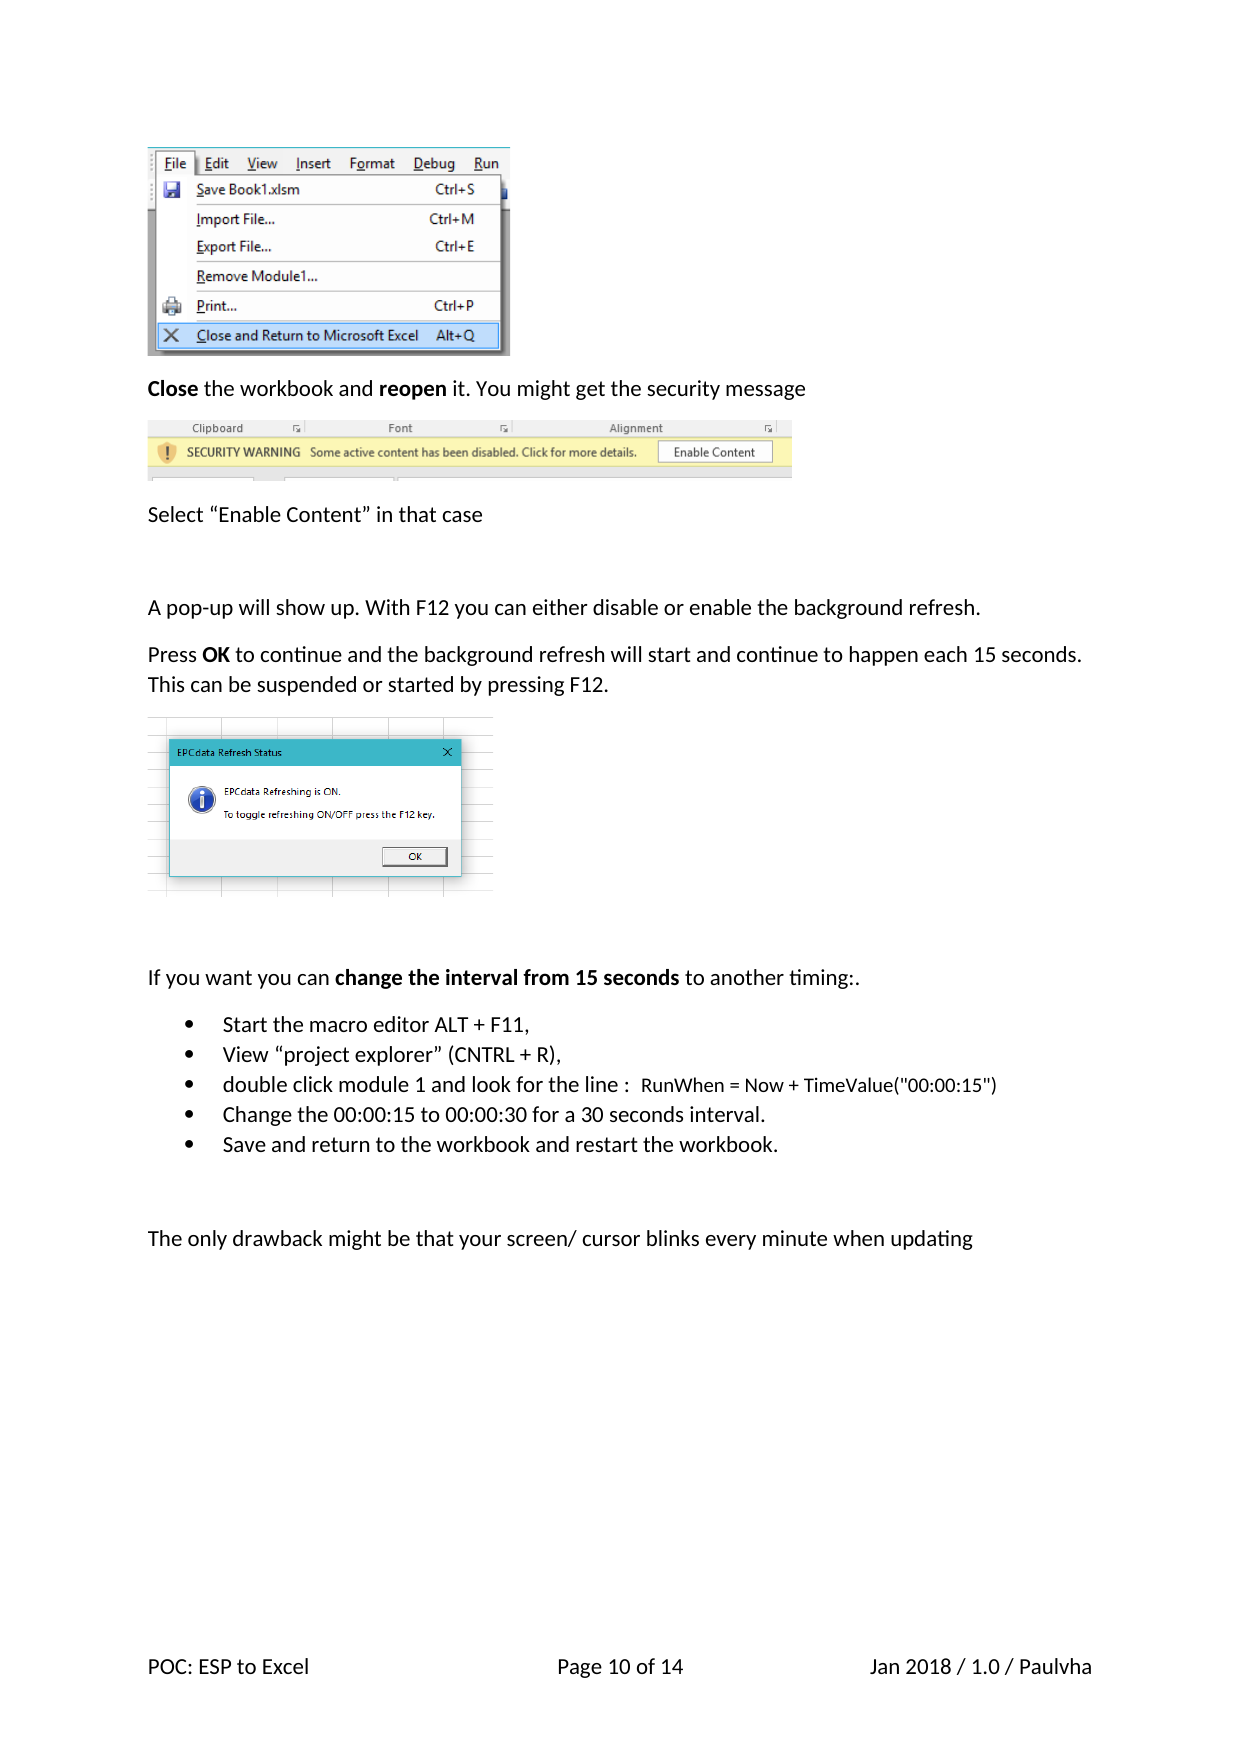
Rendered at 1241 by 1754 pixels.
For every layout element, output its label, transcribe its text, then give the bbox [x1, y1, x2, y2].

picture [147, 420, 792, 481]
text If you want you can change the interval from 15 seconds to another timing:. [148, 963, 1093, 991]
text Select “Enable Content” in that case [148, 500, 1093, 528]
list Start the macro editor ALT + F11, [185, 1010, 1093, 1038]
text Close the workbook and reopen it. You might get the security message [148, 374, 1093, 402]
text The only drawback might be that your screen/ cursor blinks every minute when updating [148, 1224, 1093, 1252]
list double click module 1 and look for the line : RunWhen = Now + TimeValue("00:00:15") [185, 1070, 1093, 1098]
picture [147, 717, 494, 897]
text A pop-up will show up. With F12 you can either disable or enable the background refresh. [148, 593, 1093, 621]
list View “project explorer” (CNTRL + R), [185, 1040, 1093, 1068]
picture [147, 147, 511, 356]
text Press OK to continue and the background refresh will start and continue to happen each 15 seconds. This can be suspended or started by pressing F12. [148, 640, 1093, 698]
list Change the 00:00:15 to 00:00:30 for a 30 seconds interval. [185, 1100, 1093, 1128]
list Save and return to the workbook and restart the workbook. [185, 1131, 1093, 1158]
